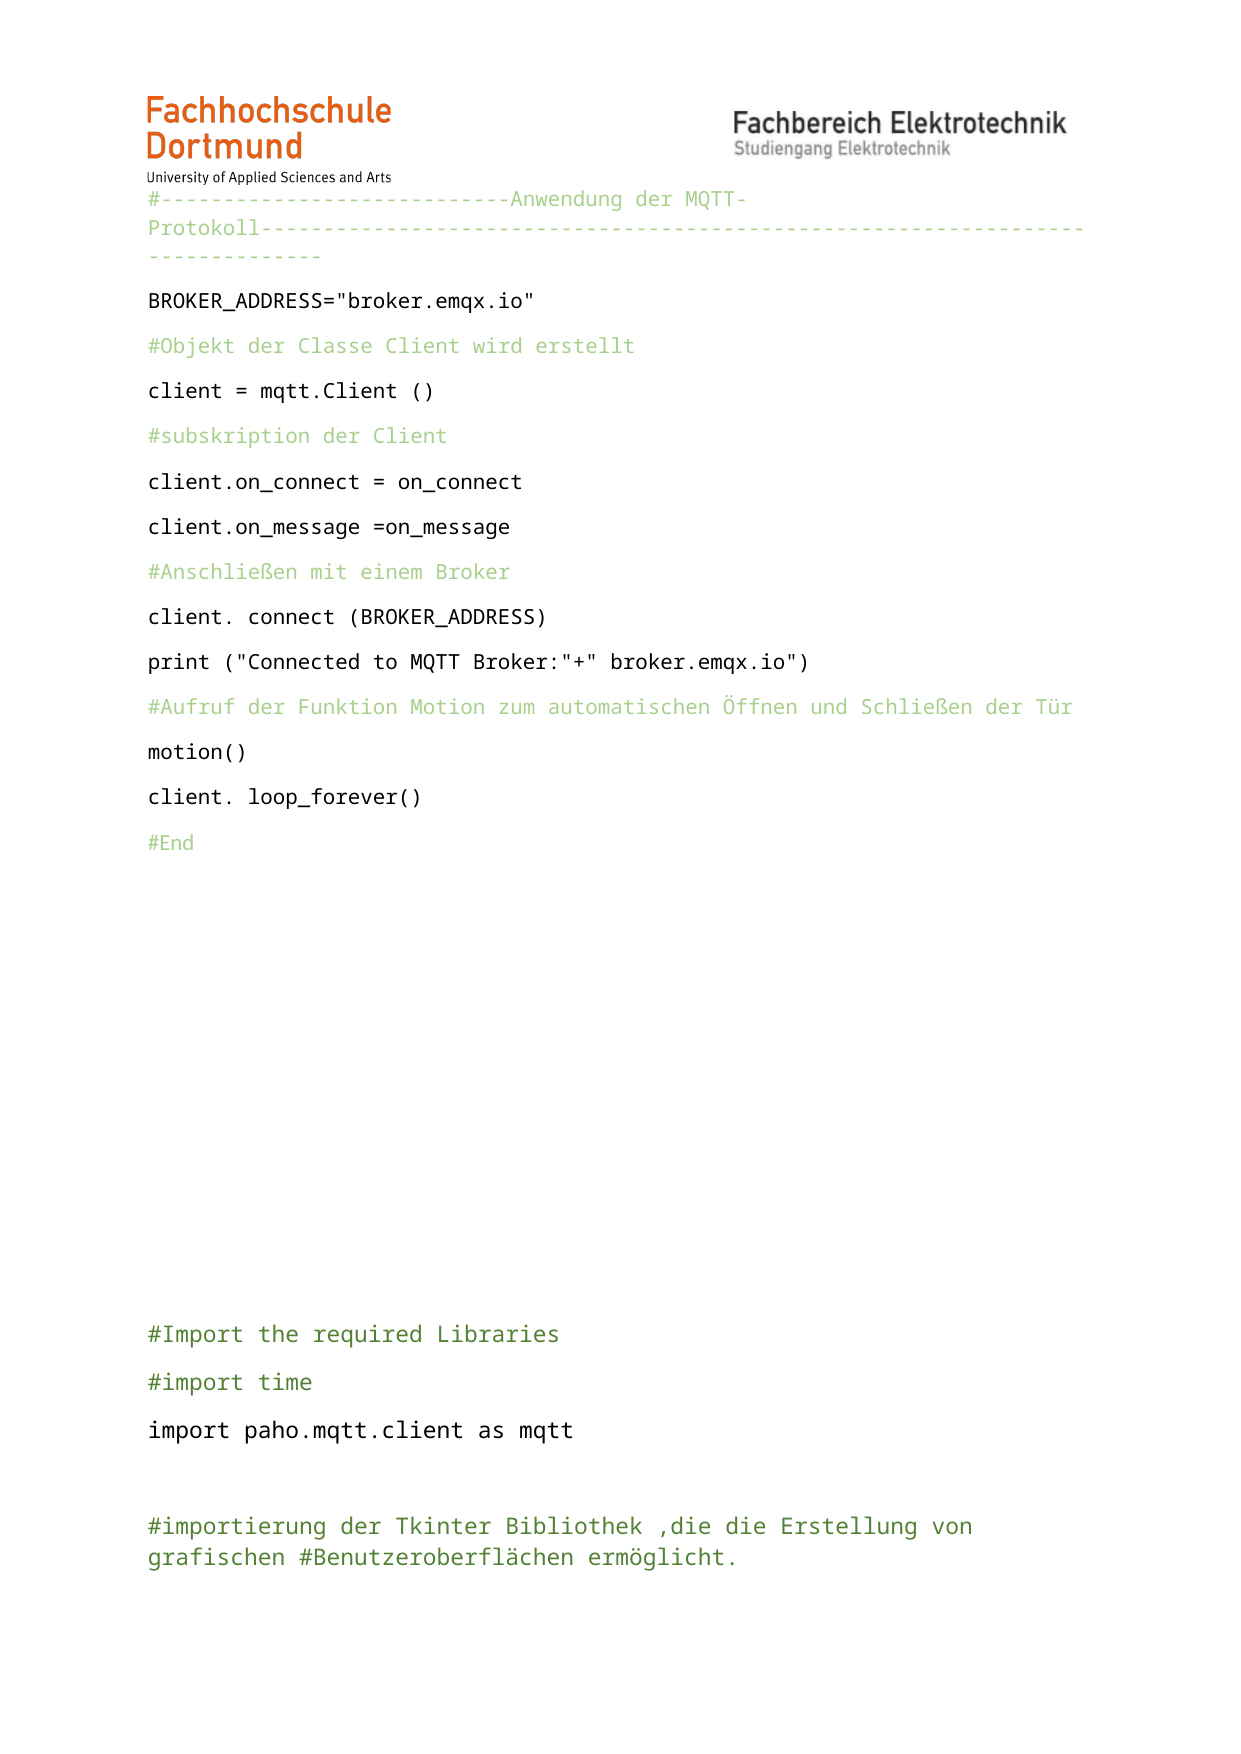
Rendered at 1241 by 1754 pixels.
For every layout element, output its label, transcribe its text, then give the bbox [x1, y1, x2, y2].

text #import time [148, 1366, 1093, 1397]
text #Aufruf der Funktion Motion zum automatischen Öffnen und Schließen der Tür [148, 692, 1093, 721]
text #subskription der Client [148, 422, 1093, 450]
picture [727, 73, 1090, 185]
text #Objekt der Classe Client wird erstellt [148, 331, 1093, 360]
text #----------------------------Anwendung der MQTT- Protokoll-------------------------------------------------------------------------------- [148, 184, 1093, 270]
text motion() [148, 737, 1093, 766]
text #importierung der Tkinter Bibliothek ,die die Erstellung von grafischen #Benutzeroberflächen ermöglicht. [148, 1509, 1093, 1572]
text print ("Connected to MQTT Broker:"+" broker.emqx.io") [148, 647, 1093, 676]
text import paho.mqtt.client as mqtt [148, 1414, 1093, 1445]
text client.on_connect = on_connect [148, 467, 1093, 495]
text client.on_message =on_message [148, 512, 1093, 540]
text #Anschließen mit einem Broker [148, 557, 1093, 585]
text BROKER_ADDRESS="broker.emqx.io" [148, 286, 1093, 315]
text #Import the required Libraries [148, 1318, 1093, 1349]
text client. loop_forever() [148, 782, 1093, 811]
text client = mqtt.Client () [148, 377, 1093, 405]
text client. connect (BROKER_ADDRESS) [148, 602, 1093, 631]
picture [147, 96, 391, 185]
text #End [148, 828, 1093, 856]
